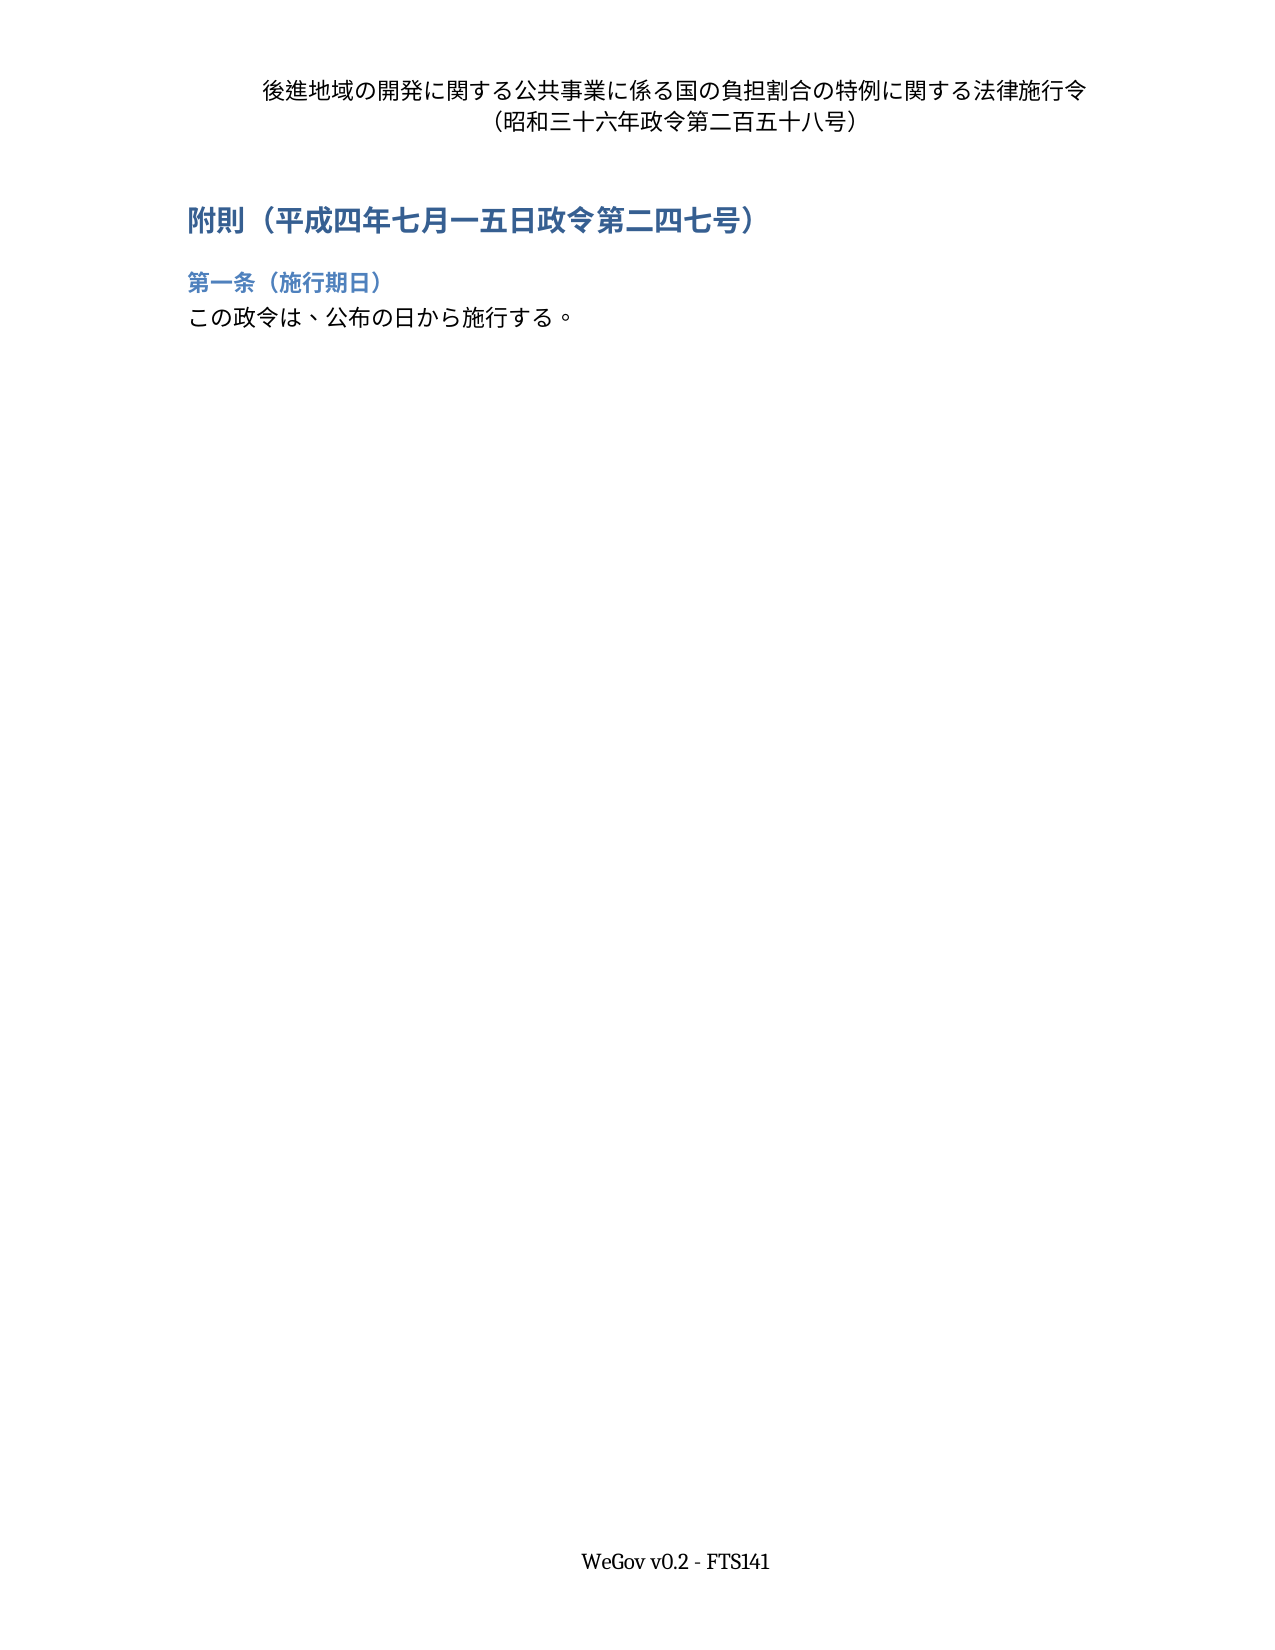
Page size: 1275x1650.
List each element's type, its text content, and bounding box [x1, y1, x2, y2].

text この政令は、公布の日から施行する。 [187, 302, 1087, 334]
subtitle 附則（平成四年七月一五日政令第二四七号） [187, 200, 1087, 240]
subtitle 第一条（施行期日） [187, 266, 1087, 298]
